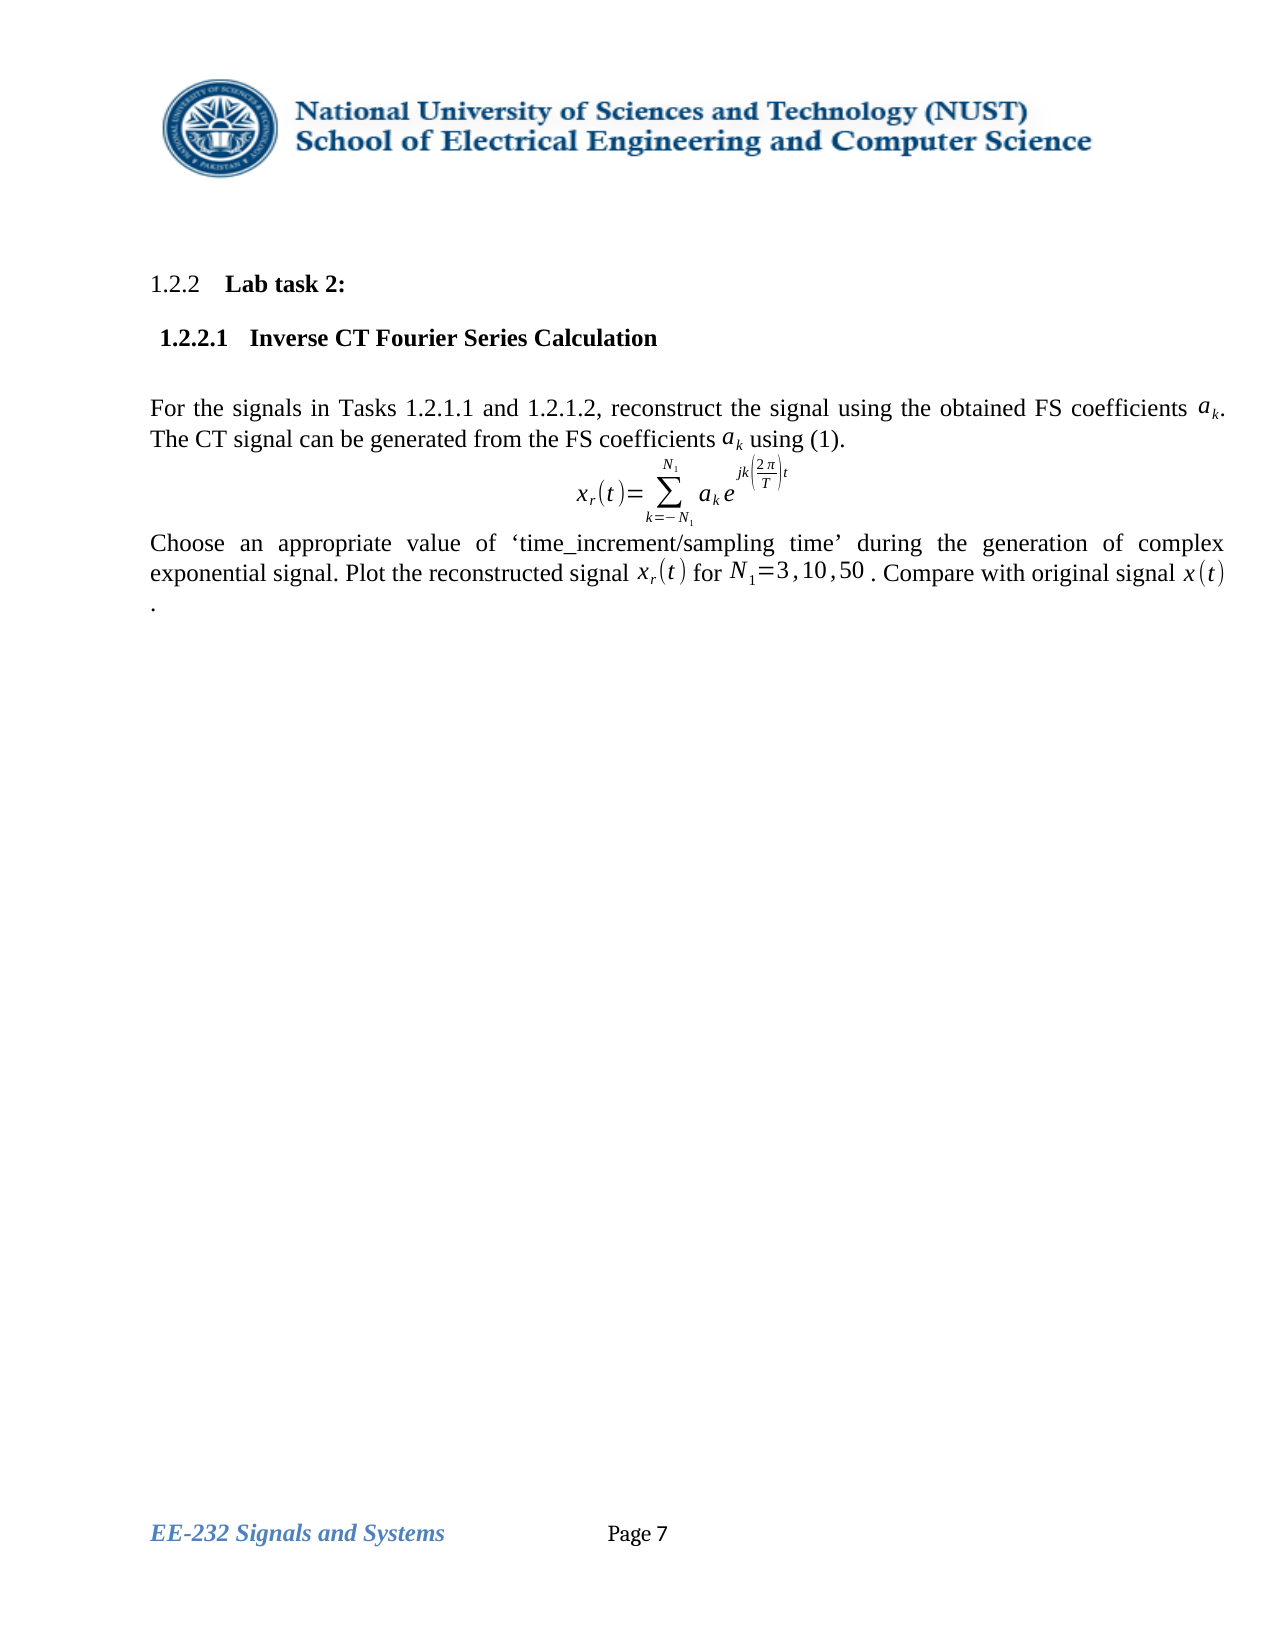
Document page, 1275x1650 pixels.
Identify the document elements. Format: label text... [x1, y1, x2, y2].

text Choose an appropriate value of ‘time_increment/sampling time’ during the generation of complex exponential signal. Plot the reconstructed signal for . Compare with original signal . [150, 528, 1226, 617]
subtitle Lab task 2: [150, 269, 1226, 298]
subtitle Inverse CT Fourier Series Calculation [159, 323, 1226, 352]
text For the signals in Tasks 1.2.1.1 and 1.2.1.2, reconstruct the signal using the obtained FS coefficients . The CT signal can be generated from the FS coefficients using (1). [150, 391, 1226, 454]
picture [150, 75, 1105, 187]
